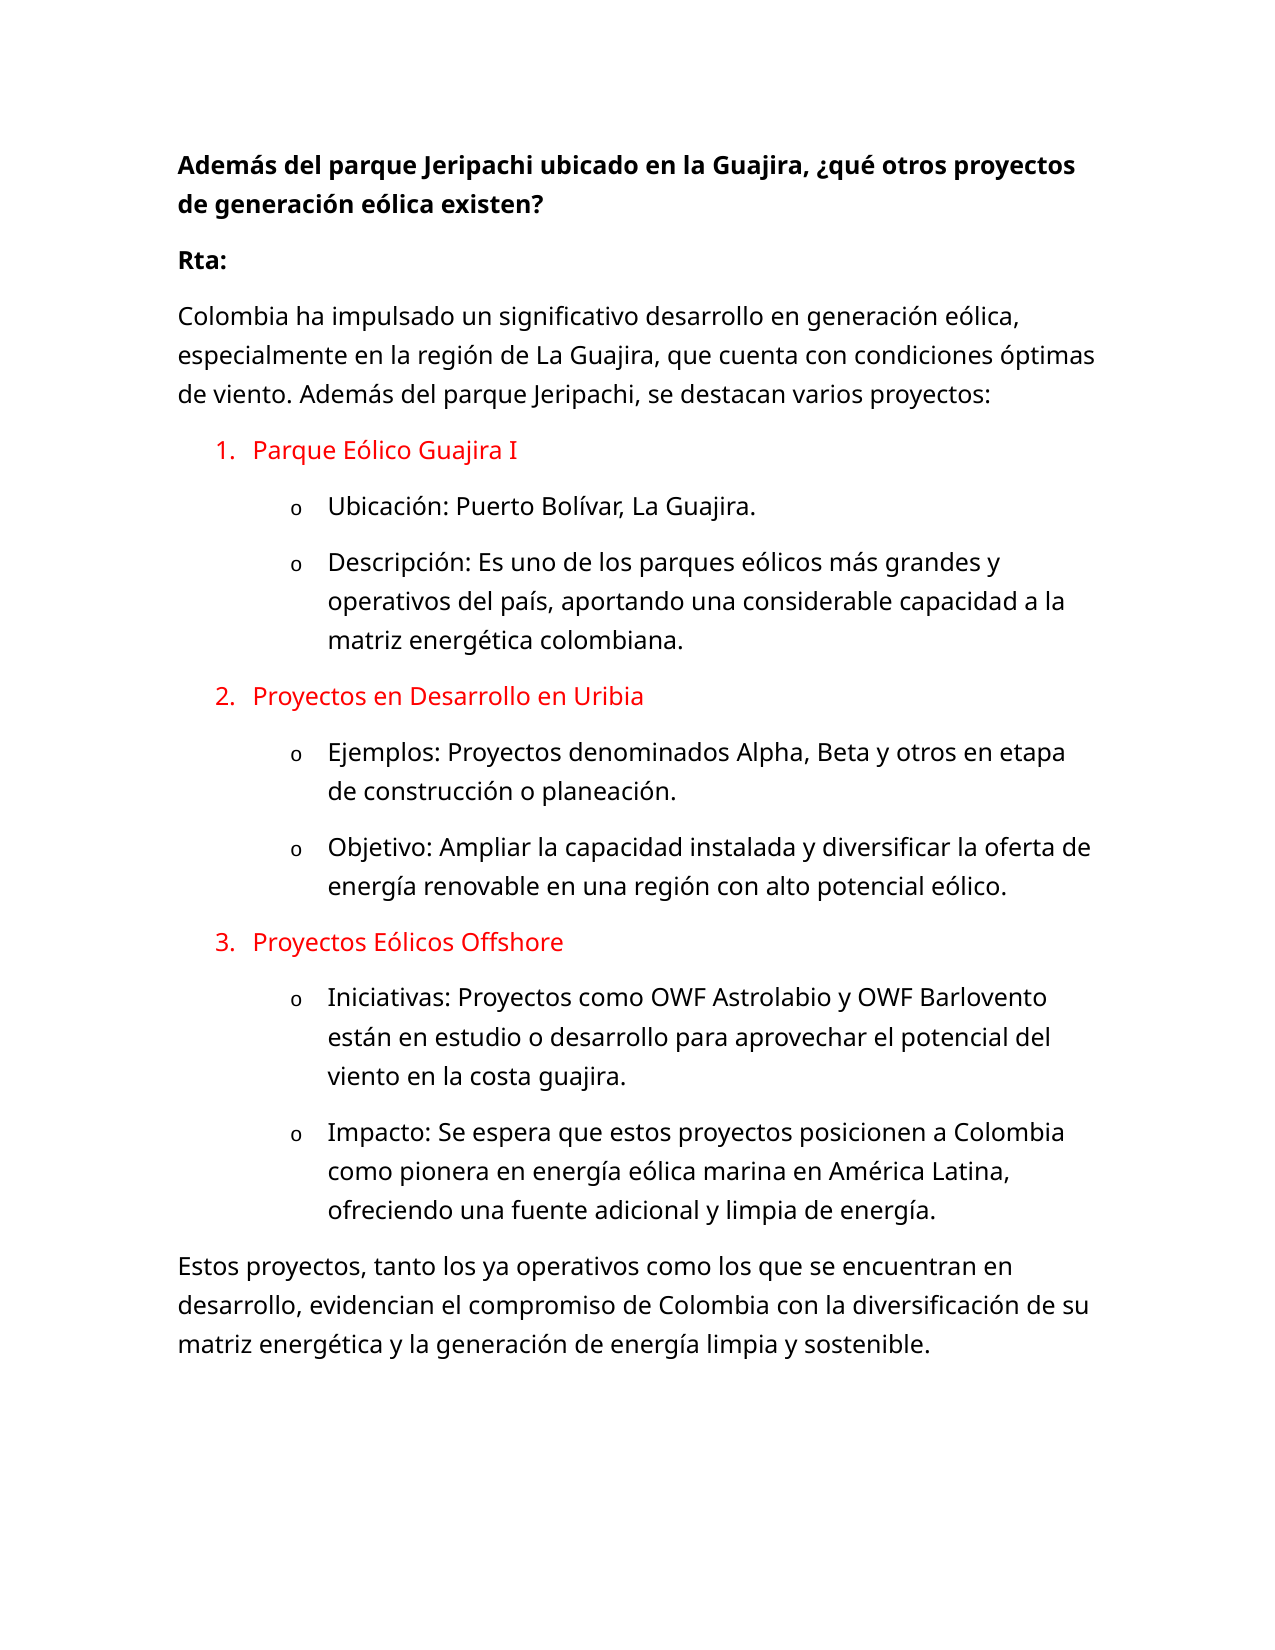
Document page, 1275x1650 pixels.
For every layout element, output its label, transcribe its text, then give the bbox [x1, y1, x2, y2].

text Rta: [177, 243, 1098, 277]
list Proyectos Eólicos Offshore [215, 924, 1098, 958]
text Además del parque Jeripachi ubicado en la Guajira, ¿qué otros proyectos de generación eólica existen? [177, 148, 1098, 221]
list Descripción: Es uno de los parques eólicos más grandes y operativos del país, aportando una considerable capacidad a la matriz energética colombiana. [290, 544, 1098, 657]
list Impacto: Se espera que estos proyectos posicionen a Colombia como pionera en energía eólica marina en América Latina, ofreciendo una fuente adicional y limpia de energía. [290, 1114, 1098, 1227]
list Parque Eólico Guajira I [215, 433, 1098, 467]
list Proyectos en Desarrollo en Uribia [215, 678, 1098, 712]
text Estos proyectos, tanto los ya operativos como los que se encuentran en desarrollo, evidencian el compromiso de Colombia con la diversificación de su matriz energética y la generación de energía limpia y sostenible. [177, 1248, 1098, 1361]
list Ejemplos: Proyectos denominados Alpha, Beta y otros en etapa de construcción o planeación. [290, 734, 1098, 807]
list Ubicación: Puerto Bolívar, La Guajira. [290, 488, 1098, 522]
list Objetivo: Ampliar la capacidad instalada y diversificar la oferta de energía renovable en una región con alto potencial eólico. [290, 829, 1098, 902]
list Iniciativas: Proyectos como OWF Astrolabio y OWF Barlovento están en estudio o desarrollo para aprovechar el potencial del viento en la costa guajira. [290, 980, 1098, 1092]
text Colombia ha impulsado un significativo desarrollo en generación eólica, especialmente en la región de La Guajira, que cuenta con condiciones óptimas de viento. Además del parque Jeripachi, se destacan varios proyectos: [177, 298, 1098, 411]
